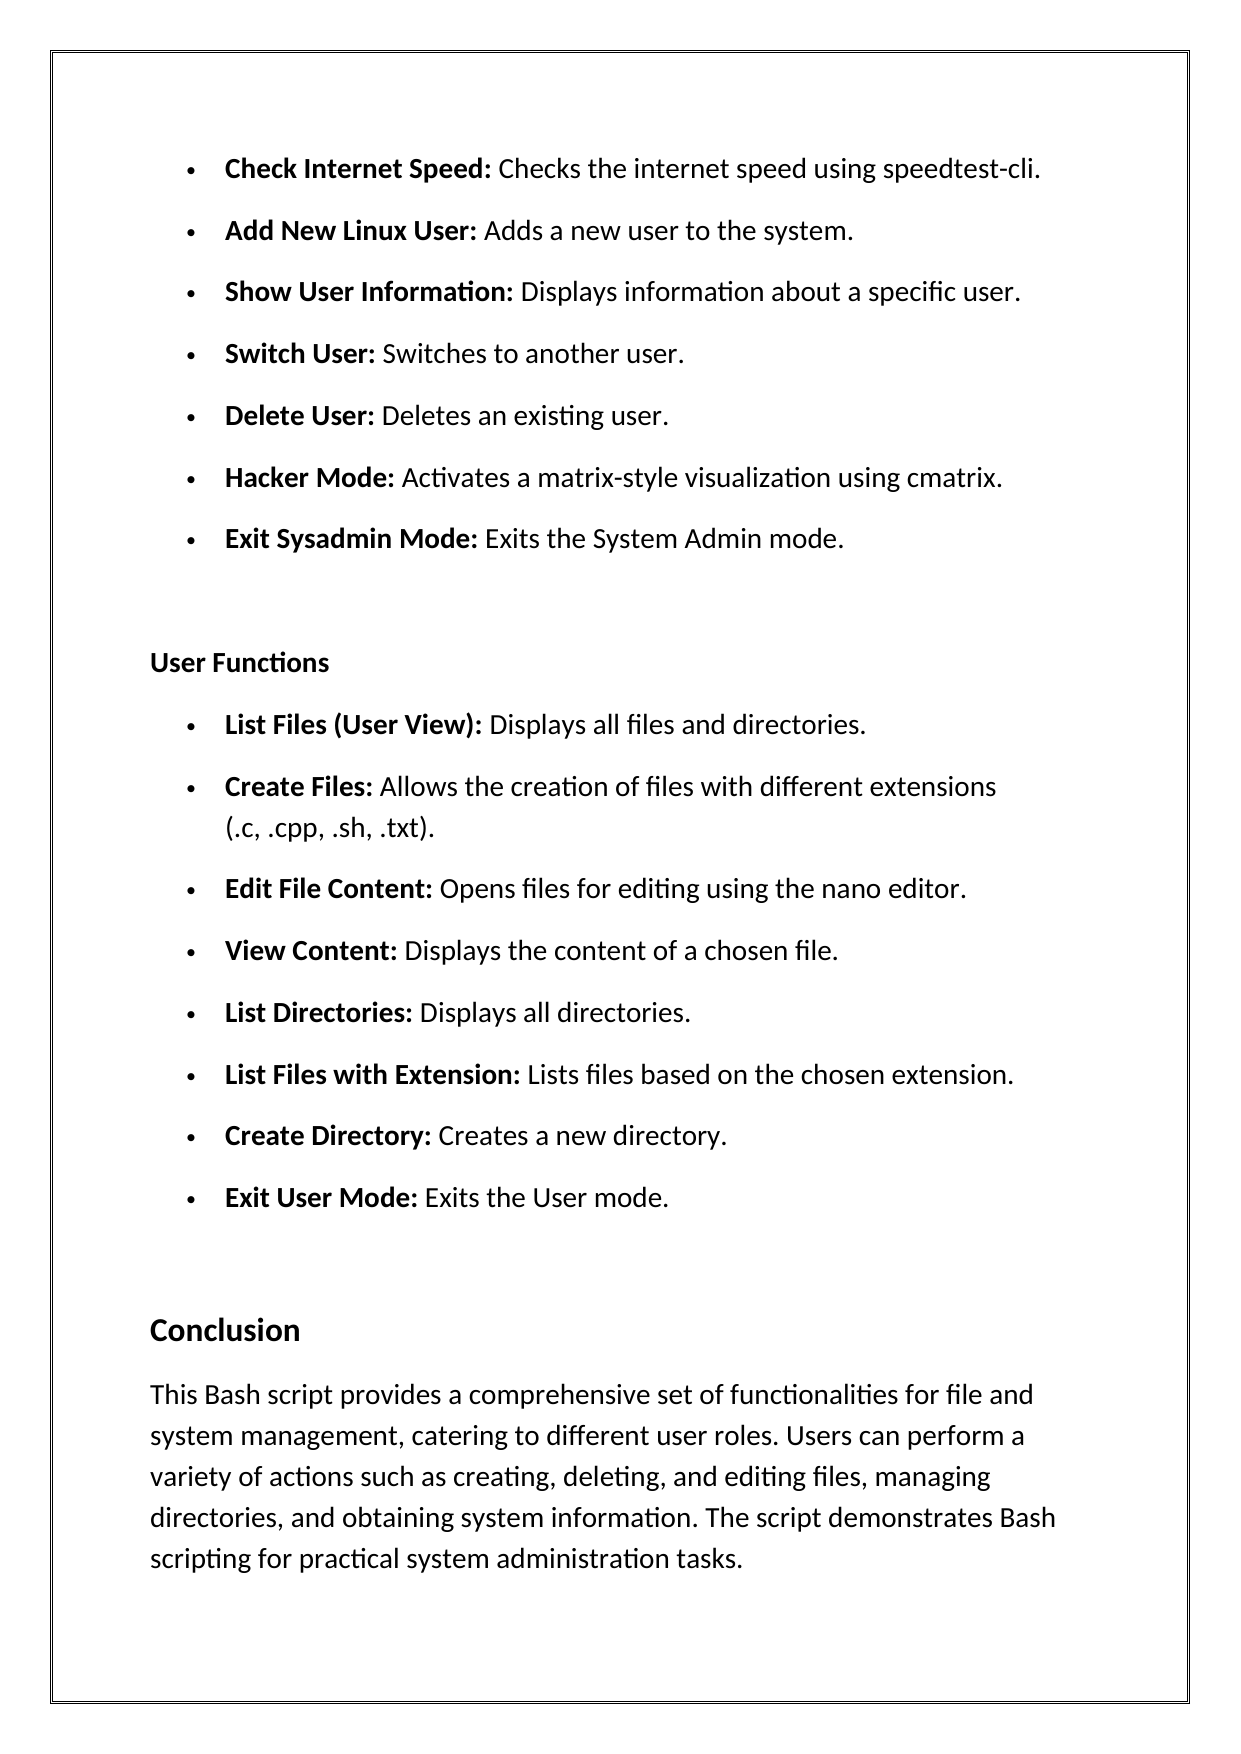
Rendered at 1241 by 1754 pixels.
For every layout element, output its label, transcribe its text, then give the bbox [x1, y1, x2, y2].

list View Content: Displays the content of a chosen file. [187, 932, 1090, 968]
list Edit File Content: Opens files for editing using the nano editor. [187, 870, 1090, 906]
list Hacker Mode: Activates a matrix-style visualization using cmatrix. [187, 459, 1090, 494]
list Create Files: Allows the creation of files with different extensions (.c, .cpp, .sh, .txt). [187, 768, 1090, 844]
list Delete User: Deletes an existing user. [187, 397, 1090, 433]
list Show User Information: Displays information about a specific user. [187, 273, 1090, 309]
list Switch User: Switches to another user. [187, 335, 1090, 371]
text User Functions [150, 644, 1090, 680]
text Conclusion [150, 1309, 1090, 1349]
list List Files (User View): Displays all files and directories. [187, 706, 1090, 742]
list List Directories: Displays all directories. [187, 994, 1090, 1029]
list Check Internet Speed: Checks the internet speed using speedtest-cli. [187, 150, 1090, 186]
list Add New Linux User: Adds a new user to the system. [187, 212, 1090, 247]
list Exit User Mode: Exits the User mode. [187, 1179, 1090, 1215]
list List Files with Extension: Lists files based on the chosen extension. [187, 1056, 1090, 1091]
text This Bash script provides a comprehensive set of functionalities for file and system management, catering to different user roles. Users can perform a variety of actions such as creating, deleting, and editing files, managing directories, and obtaining system information. The script demonstrates Bash scripting for practical system administration tasks. [150, 1376, 1090, 1576]
list Exit Sysadmin Mode: Exits the System Admin mode. [187, 521, 1090, 556]
list Create Directory: Creates a new directory. [187, 1117, 1090, 1153]
